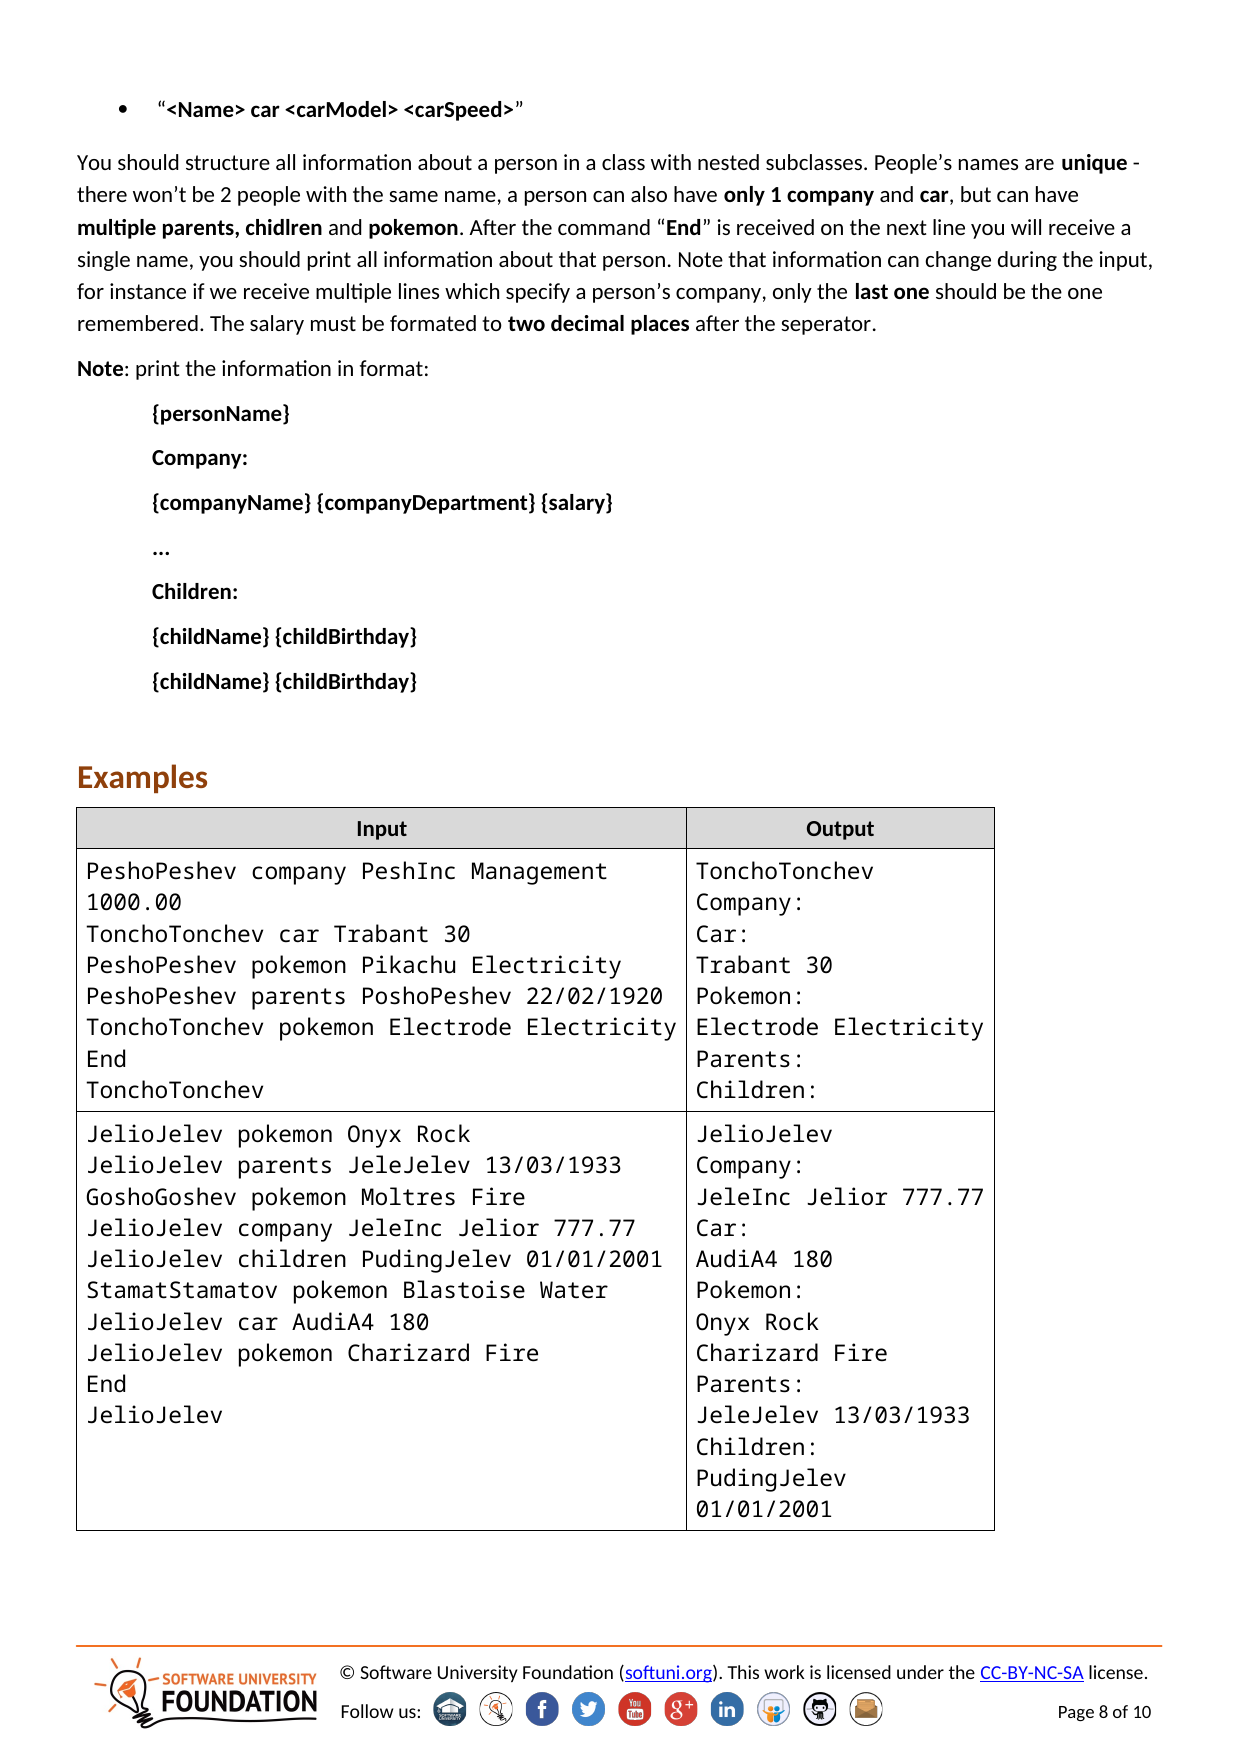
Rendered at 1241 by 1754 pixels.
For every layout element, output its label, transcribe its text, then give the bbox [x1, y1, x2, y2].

picture [618, 1692, 652, 1726]
text Children: [77, 577, 1163, 606]
table_cell PeshoPeshev company PeshInc Management 1000.00 TonchoTonchev car Trabant 30 PeshoPeshev pokemon Pikachu Electricity PeshoPeshev parents PoshoPeshev 22/02/1920 TonchoTonchev pokemon Electrode Electricity End TonchoTonchev [77, 849, 686, 1111]
picture [525, 1692, 559, 1726]
picture [710, 1692, 744, 1726]
picture [664, 1692, 698, 1726]
picture [572, 1692, 605, 1726]
text {childName} {childBirthday} [77, 667, 1163, 695]
text You should structure all information about a person in a class with nested subclasses. People’s names are unique - there won’t be 2 people with the same name, a person can also have only 1 company and car, but can have multiple parents, chidlren and pokemon. After the command “End” is received on the next line you will receive a single name, you should print all information about that person. Note that information can change during the input, for instance if we receive multiple lines which specify a person’s company, only the last one should be the one remembered. The salary must be formated to two decimal places after the seperator. [77, 148, 1163, 337]
picture [433, 1692, 467, 1726]
table_cell JelioJelev pokemon Onyx Rock JelioJelev parents JeleJelev 13/03/1933 GoshoGoshev pokemon Moltres Fire JelioJelev company JeleInc Jelior 777.77 JelioJelev children PudingJelev 01/01/2001 StamatStamatov pokemon Blastoise Water JelioJelev car AudiA4 180 JelioJelev pokemon Charizard Fire End JelioJelev [77, 1112, 686, 1530]
text Company: [77, 443, 1163, 471]
text {childName} {childBirthday} [77, 622, 1163, 650]
picture [479, 1692, 513, 1726]
text {personName} [77, 399, 1163, 427]
list “<Name> car <carModel> <carSpeed>” [119, 95, 1163, 123]
text Note: print the information in format: [77, 354, 1163, 382]
subtitle Examples [77, 756, 1163, 797]
text ... [77, 533, 1163, 561]
table_cell JelioJelev Company: JeleInc Jelior 777.77 Car: AudiA4 180 Pokemon: Onyx Rock Charizard Fire Parents: JeleJelev 13/03/1933 Children: PudingJelev 01/01/2001 [687, 1112, 994, 1530]
picture [803, 1692, 837, 1726]
table_header Input [77, 808, 686, 848]
table_cell TonchoTonchev Company: Car: Trabant 30 Pokemon: Electrode Electricity Parents: Children: [687, 849, 994, 1111]
table_header Output [687, 808, 994, 848]
text {companyName} {companyDepartment} {salary} [77, 488, 1163, 516]
picture [849, 1692, 883, 1726]
picture [757, 1692, 790, 1726]
picture [93, 1656, 317, 1729]
